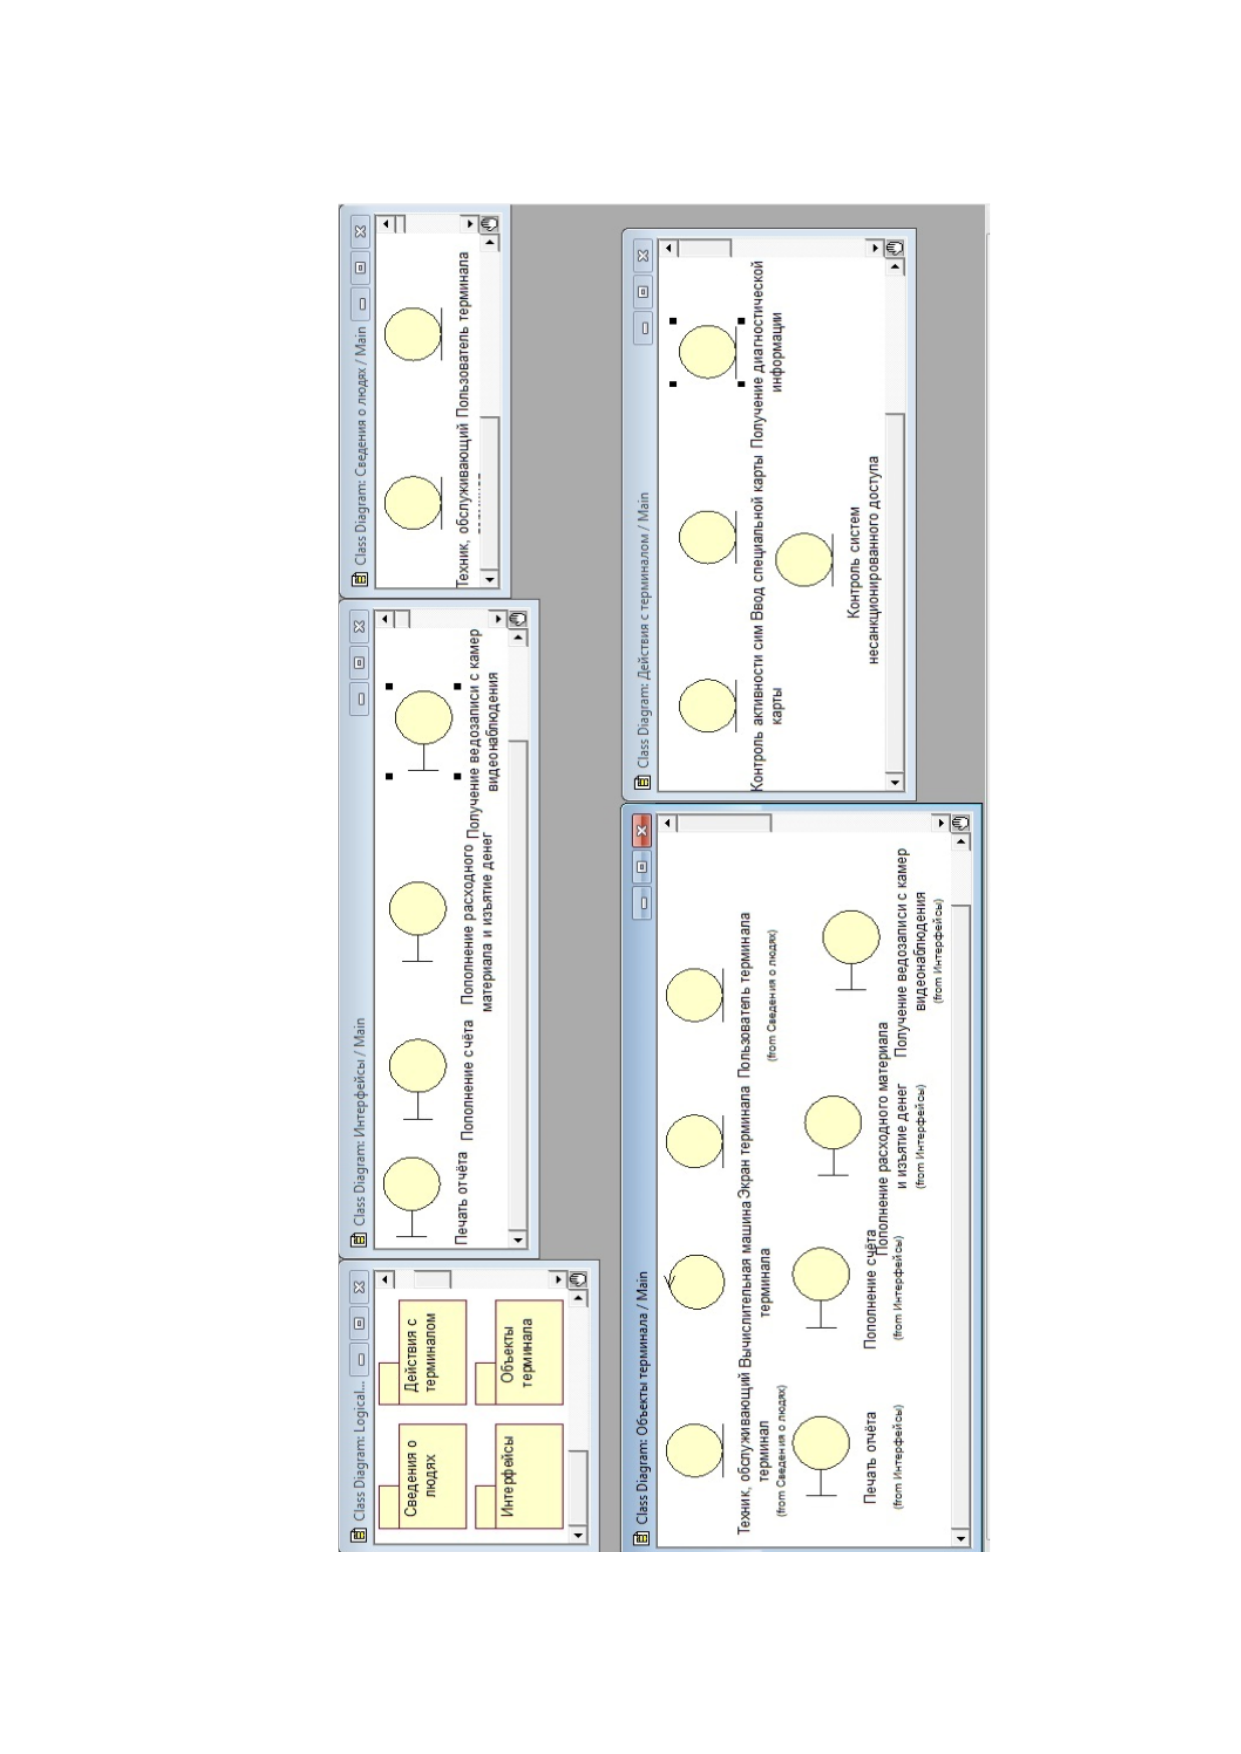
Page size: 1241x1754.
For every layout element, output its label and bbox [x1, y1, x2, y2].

picture [338, 204, 991, 1552]
